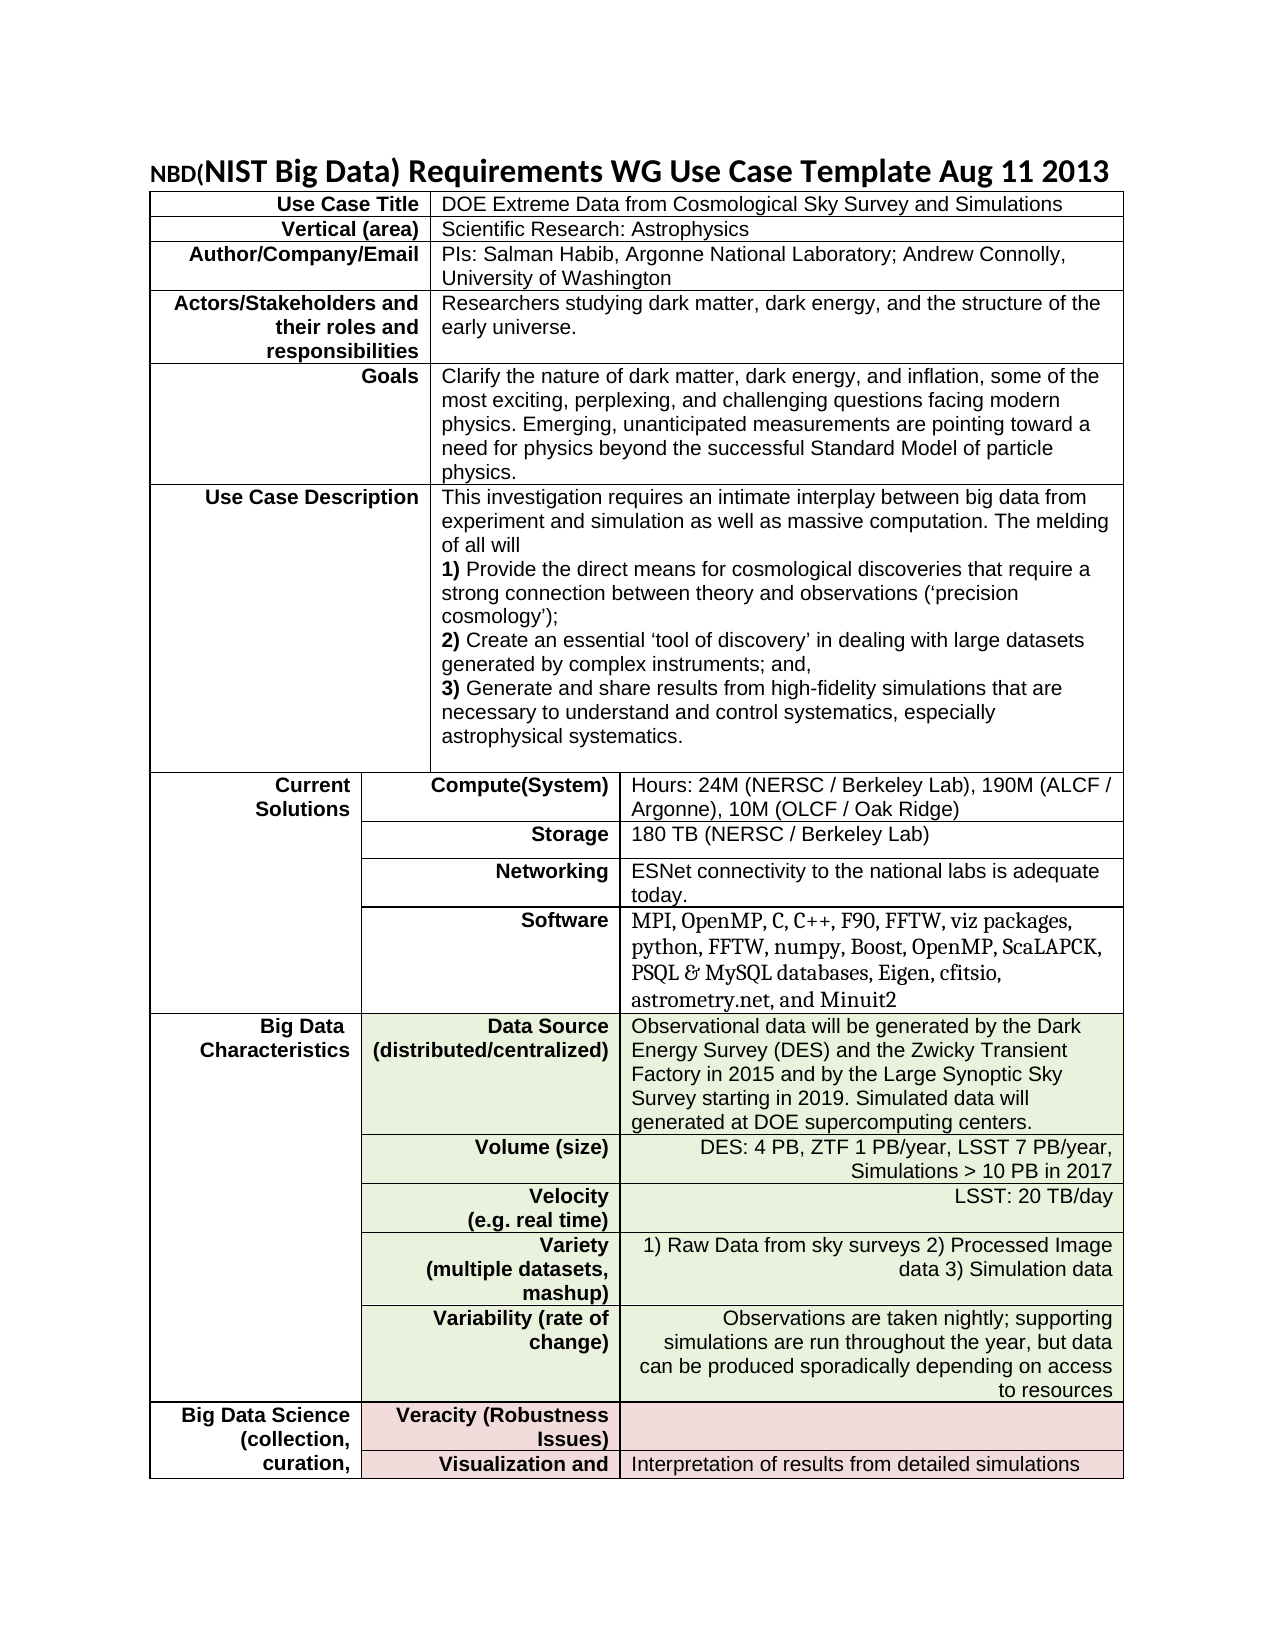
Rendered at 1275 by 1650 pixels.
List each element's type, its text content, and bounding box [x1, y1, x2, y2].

table_cell Data Source (distributed/centralized) [362, 1014, 619, 1134]
table_cell [621, 1403, 1123, 1450]
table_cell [621, 1451, 1123, 1478]
text NBD(NIST Big Data) Requirements WG Use Case Template Aug 11 2013 [150, 150, 1125, 191]
table_cell Storage [362, 822, 619, 857]
table_cell ESNet connectivity to the national labs is adequate today. [621, 859, 1123, 906]
table_cell Software [362, 908, 619, 1013]
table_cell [362, 1451, 619, 1478]
table_cell Veracity (Robustness Issues) [362, 1403, 619, 1450]
table_cell DES: 4 PB, ZTF 1 PB/year, LSST 7 PB/year, Simulations > 10 PB in 2017 [621, 1135, 1123, 1183]
table_cell Use Case Description [151, 485, 430, 772]
table_cell PIs: Salman Habib, Argonne National Laboratory; Andrew Connolly, University of Washington [431, 242, 1123, 290]
table_cell Big Data Characteristics [151, 1014, 361, 1401]
table_cell Author/Company/Email [151, 242, 430, 290]
table_cell Actors/Stakeholders and their roles and responsibilities [151, 291, 430, 363]
table_cell Networking [362, 859, 619, 906]
table_cell 180 TB (NERSC / Berkeley Lab) [621, 822, 1123, 857]
table_cell Vertical (area) [151, 217, 430, 241]
table_cell 1) Raw Data from sky surveys 2) Processed Image data 3) Simulation data [621, 1233, 1123, 1304]
table_cell Clarify the nature of dark matter, dark energy, and inflation, some of the most exciting, perplexing, and challenging questions facing modern physics. Emerging, unanticipated measurements are pointing toward a need for physics beyond the successful Standard Model of particle physics. [431, 364, 1123, 483]
table_cell Hours: 24M (NERSC / Berkeley Lab), 190M (ALCF / Argonne), 10M (OLCF / Oak Ridge) [621, 773, 1123, 821]
table_cell Observational data will be generated by the Dark Energy Survey (DES) and the Zwicky Transient Factory in 2015 and by the Large Synoptic Sky Survey starting in 2019. Simulated data will generated at DOE supercomputing centers. [621, 1014, 1123, 1134]
table_cell This investigation requires an intimate interplay between big data from experiment and simulation as well as massive computation. The melding of all will 1) Provide the direct means for cosmological discoveries that require a strong connection between theory and observations (‘precision cosmology’); 2) Create an essential ‘tool of discovery’ in dealing with large datasets generated by complex instruments; and, 3) Generate and share results from high-fidelity simulations that are necessary to understand and control systematics, especially astrophysical systematics. [431, 485, 1123, 772]
table_cell Goals [151, 364, 430, 483]
table_cell Variety (multiple datasets, mashup) [362, 1233, 619, 1304]
table_cell Compute(System) [362, 773, 619, 821]
table_cell Scientific Research: Astrophysics [431, 217, 1123, 241]
table_cell Researchers studying dark matter, dark energy, and the structure of the early universe. [431, 291, 1123, 363]
table_cell Observations are taken nightly; supporting simulations are run throughout the year, but data can be produced sporadically depending on access to resources [621, 1306, 1123, 1401]
table_cell Big Data Science (collection, curation, analysis, action) [151, 1403, 361, 1478]
table_cell Current Solutions [151, 773, 361, 1013]
table_header DOE Extreme Data from Cosmological Sky Survey and Simulations [431, 192, 1123, 216]
table_cell Velocity (e.g. real time) [362, 1184, 619, 1232]
table_header Use Case Title [151, 192, 430, 216]
table_cell Variability (rate of change) [362, 1306, 619, 1401]
table_cell LSST: 20 TB/day [621, 1184, 1123, 1232]
table_cell MPI, OpenMP, C, C++, F90, FFTW, viz packages, python, FFTW, numpy, Boost, OpenMP, ScaLAPCK, PSQL & MySQL databases, Eigen, cfitsio, astrometry.net, and Minuit2 [621, 908, 1123, 1013]
table_cell Volume (size) [362, 1135, 619, 1183]
